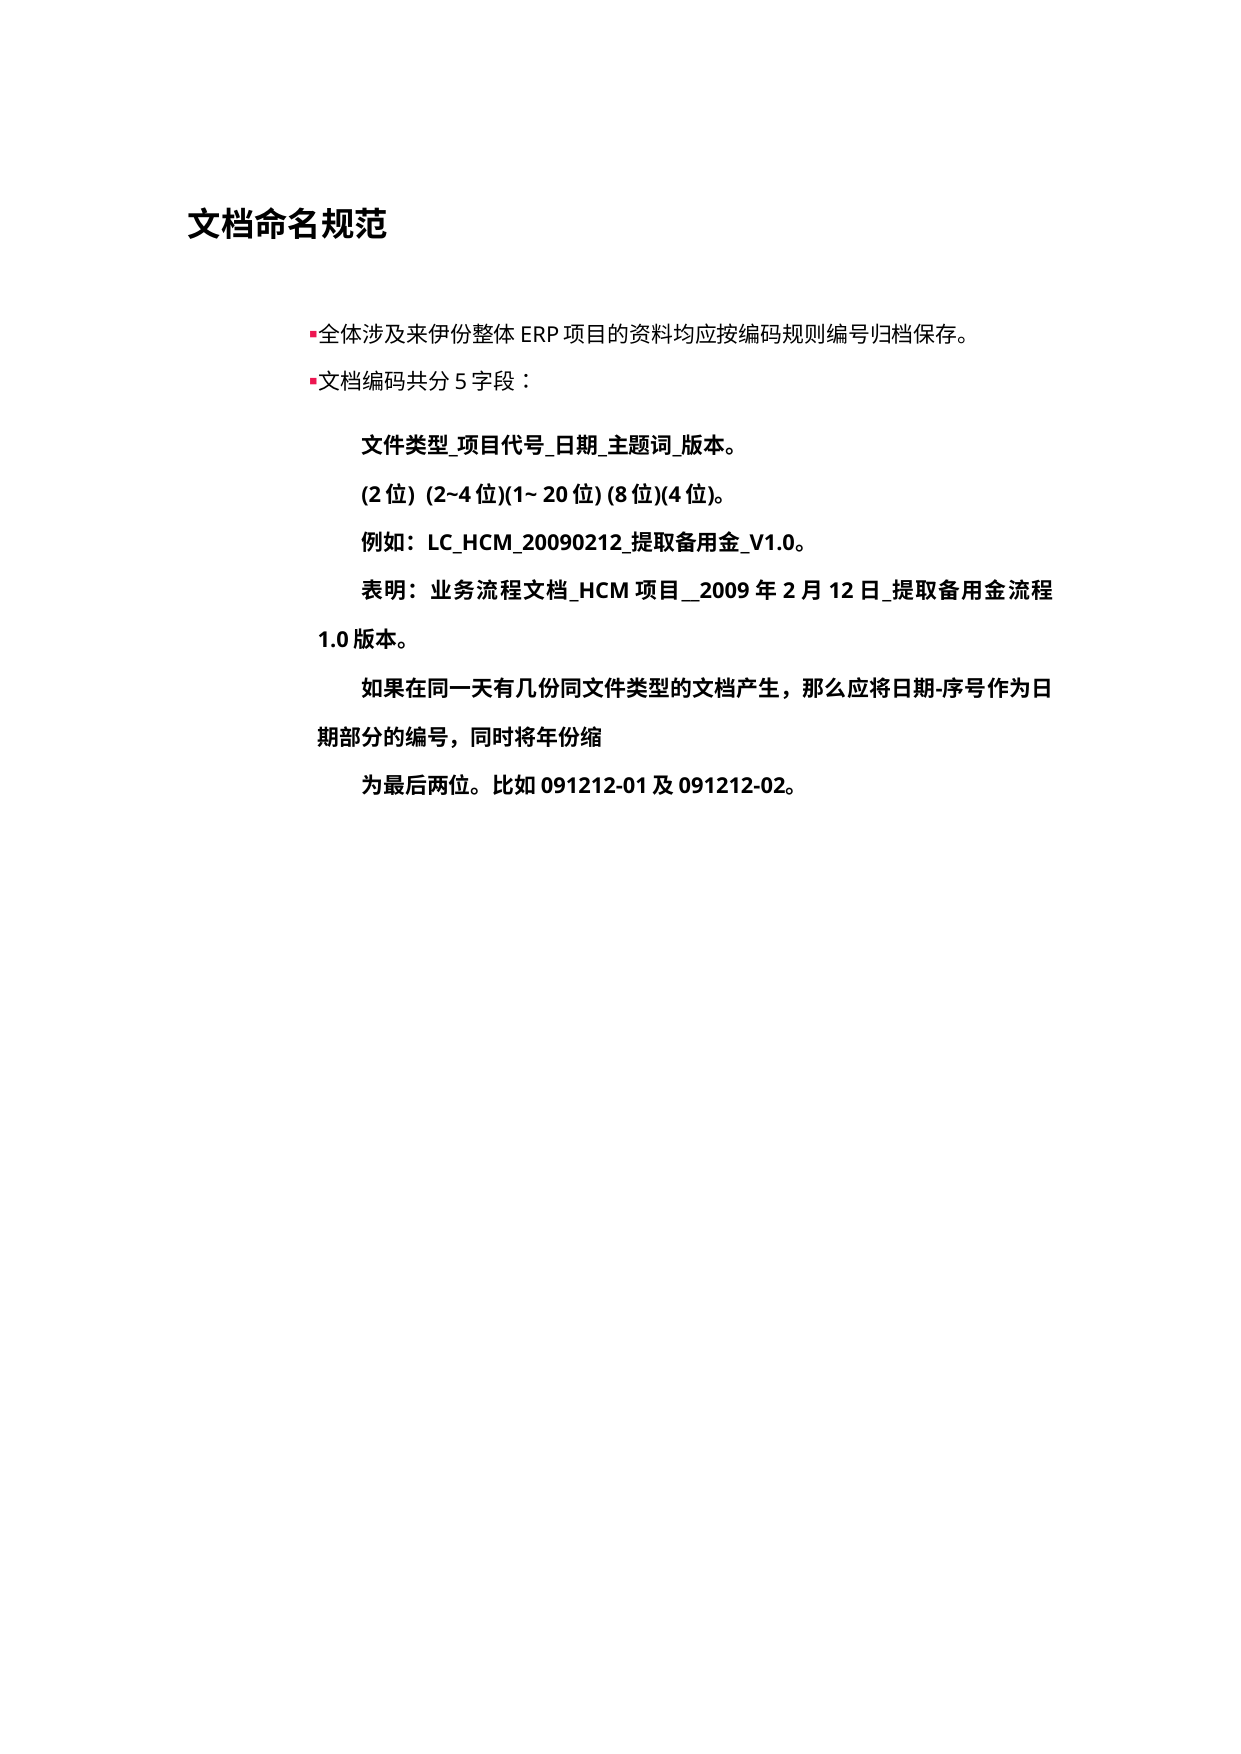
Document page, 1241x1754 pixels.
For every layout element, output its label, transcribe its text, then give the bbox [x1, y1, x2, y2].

text 例如：LC_HCM_20090212_提取备用金_V1.0。 [317, 525, 1053, 557]
text 文档编码共分5字段： [264, 364, 1053, 397]
text 为最后两位。比如091212-01及091212-02。 [317, 767, 1053, 800]
text 全体涉及来伊份整体ERP项目的资料均应按编码规则编号归档保存。 [264, 316, 1053, 349]
text 文件类型_项目代号_日期_主题词_版本。 [317, 428, 1053, 461]
text 如果在同一天有几份同文件类型的文档产生，那么应将日期-序号作为日期部分的编号，同时将年份缩 [317, 670, 1053, 752]
text (2位) (2~4位)(1~ 20位) (8位)(4位)。 [317, 477, 1053, 509]
subtitle 文档命名规范 [187, 189, 1053, 254]
text 表明：业务流程文档_HCM项目___提取备用金流程1.0版本。 [317, 573, 1053, 654]
